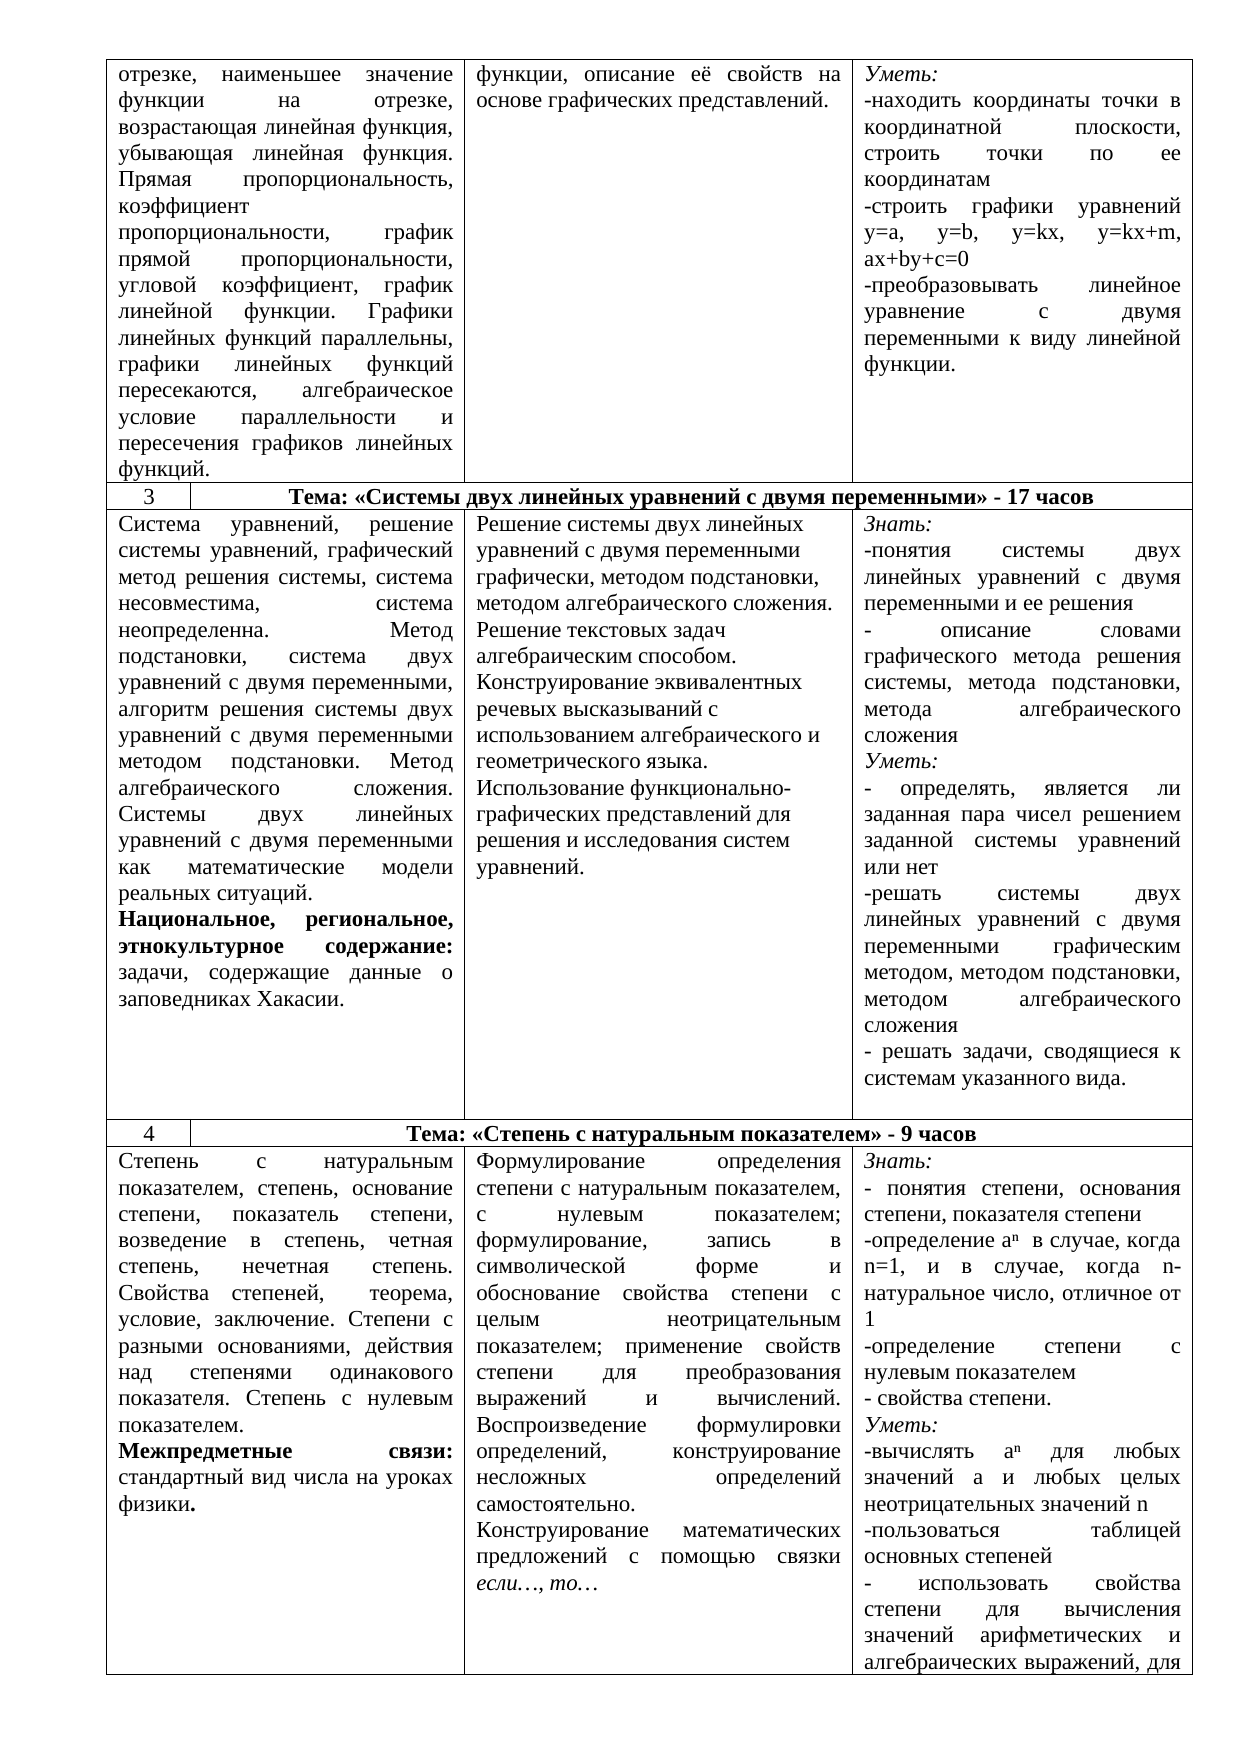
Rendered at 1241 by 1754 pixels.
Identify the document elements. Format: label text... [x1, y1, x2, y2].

table_cell Тема: «Степень с натуральным показателем» - 9 часов [191, 1120, 1192, 1146]
table_cell Решение системы двух линейных уравнений с двумя переменными графически, методом подстановки, методом алгебраического сложения. Решение текстовых задач алгебраическим способом. Конструирование эквивалентных речевых высказываний с использованием алгебраического и геометрического языка. Использование функционально-графических представлений для решения и исследования систем уравнений. [465, 510, 852, 1119]
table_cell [853, 1147, 1192, 1674]
table_cell 3 [107, 483, 190, 509]
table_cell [465, 60, 852, 482]
table_cell Знать: -понятия системы двух линейных уравнений с двумя переменными и ее решения - описание словами графического метода решения системы, метода подстановки, метода алгебраического сложения Уметь: - определять, является ли заданная пара чисел решением заданной системы уравнений или нет -решать системы двух линейных уравнений с двумя переменными графическим методом, методом подстановки, методом алгебраического сложения - решать задачи, сводящиеся к системам указанного вида. [853, 510, 1192, 1119]
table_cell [107, 60, 464, 482]
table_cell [853, 60, 1192, 482]
table_cell 4 [107, 1120, 190, 1146]
table_cell Тема: «Системы двух линейных уравнений с двумя переменными» - 17 часов [191, 483, 1192, 509]
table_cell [465, 1147, 852, 1674]
table_cell Система уравнений, решение системы уравнений, графический метод решения системы, система несовместима, система неопределенна. Метод подстановки, система двух уравнений с двумя переменными, алгоритм решения системы двух уравнений с двумя переменными методом подстановки. Метод алгебраического сложения. Системы двух линейных уравнений с двумя переменными как математические модели реальных ситуаций. Национальное, региональное, этнокультурное содержание: задачи, содержащие данные о заповедниках Хакасии. [107, 510, 464, 1119]
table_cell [107, 1147, 464, 1674]
